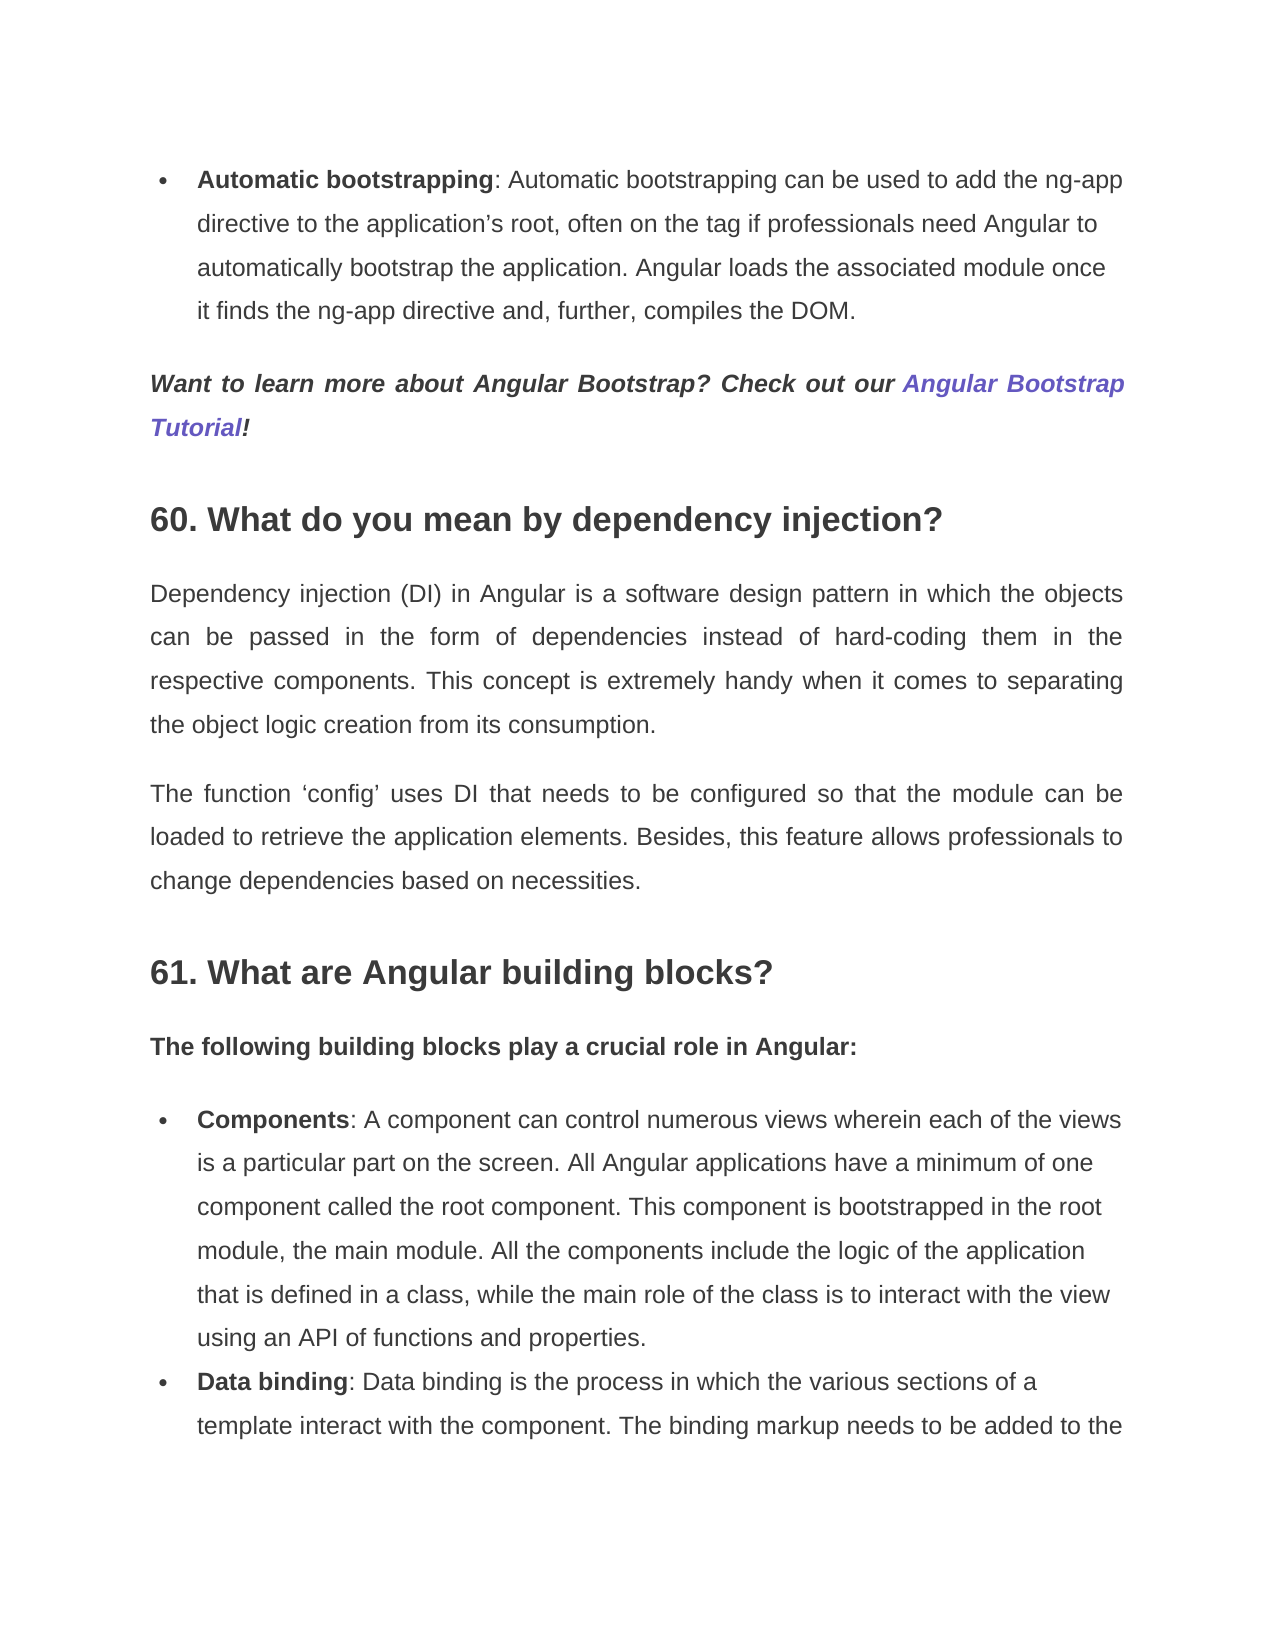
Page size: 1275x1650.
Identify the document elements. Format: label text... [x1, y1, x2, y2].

text Want to learn more about Angular Bootstrap? Check out our Angular Bootstrap Tutorial! [150, 354, 1125, 442]
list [159, 1352, 1125, 1439]
text Dependency injection (DI) in Angular is a software design pattern in which the objects can be passed in the form of dependencies instead of hard-coding them in the respective components. This concept is extremely handy when it comes to separating the object logic creation from its consumption. [150, 563, 1125, 738]
text 60. What do you mean by dependency injection? [150, 488, 1125, 538]
text The function ‘config’ uses DI that needs to be configured so that the module can be loaded to retrieve the application elements. Besides, this feature allows professionals to change dependencies based on necessities. [150, 763, 1125, 895]
list Components: A component can control numerous views wherein each of the views is a particular part on the screen. All Angular applications have a minimum of one component called the root component. This component is bootstrapped in the root module, the main module. All the components include the logic of the application that is defined in a class, while the main role of the class is to interact with the view using an API of functions and properties. [159, 1089, 1125, 1352]
list Automatic bootstrapping: Automatic bootstrapping can be used to add the ng-app directive to the application’s root, often on the tag if professionals need Angular to automatically bootstrap the application. Angular loads the associated module once it finds the ng-app directive and, further, compiles the DOM. [159, 150, 1125, 325]
text The following building blocks play a crucial role in Angular: [150, 1017, 1125, 1060]
text 61. What are Angular building blocks? [150, 942, 1125, 992]
